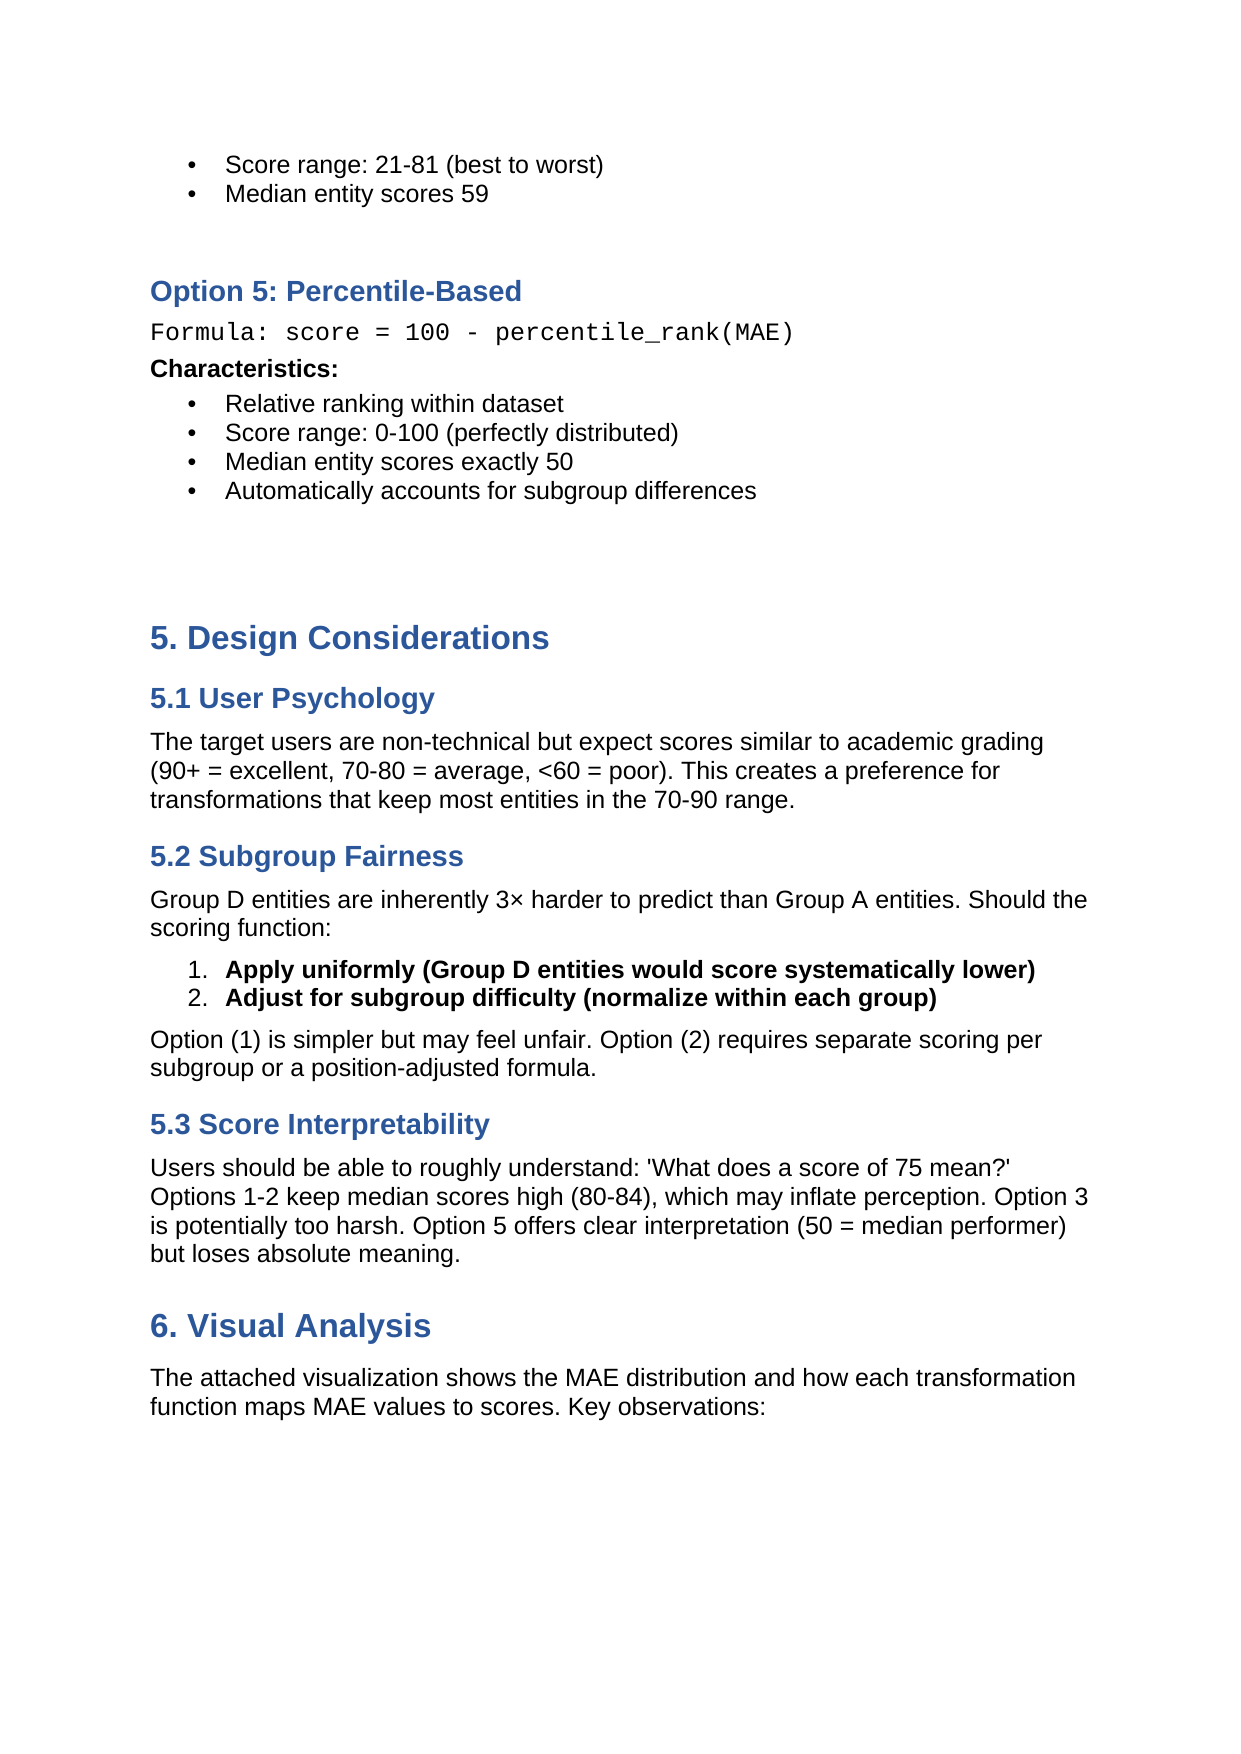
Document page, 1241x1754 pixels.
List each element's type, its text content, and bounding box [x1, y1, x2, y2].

list Score range: 0-100 (perfectly distributed) [187, 418, 1090, 447]
text The target users are non-technical but expect scores similar to academic grading (90+ = excellent, 70-80 = average, <60 = poor). This creates a preference for transformations that keep most entities in the 70-90 range. [150, 727, 1090, 813]
list Relative ranking within dataset [187, 389, 1090, 418]
subtitle Option 5: Percentile-Based [150, 274, 1090, 307]
list Median entity scores exactly 50 [187, 447, 1090, 476]
text Group D entities are inherently 3× harder to predict than Group A entities. Should the scoring function: [150, 884, 1090, 942]
text The attached visualization shows the MAE distribution and how each transformation function maps MAE values to scores. Key observations: [150, 1363, 1090, 1420]
subtitle 5.2 Subgroup Fairness [150, 838, 1090, 872]
list Adjust for subgroup difficulty (normalize within each group) [187, 983, 1090, 1012]
subtitle 6. Visual Analysis [150, 1306, 1090, 1344]
text Characteristics: [150, 354, 1090, 383]
subtitle 5. Design Considerations [150, 618, 1090, 656]
list Apply uniformly (Group D entities would score systematically lower) [187, 954, 1090, 983]
subtitle 5.1 User Psychology [150, 681, 1090, 715]
list Automatically accounts for subgroup differences [187, 476, 1090, 504]
text Option (1) is simpler but may feel unfair. Option (2) requires separate scoring per subgroup or a position-adjusted formula. [150, 1024, 1090, 1082]
text Formula: score = 100 - percentile_rank(MAE) [150, 320, 1090, 348]
text Users should be able to roughly understand: 'What does a score of 75 mean?' Options 1-2 keep median scores high (80-84), which may inflate perception. Option 3 is potentially too harsh. Option 5 offers clear interpretation (50 = median performer) but loses absolute meaning. [150, 1153, 1090, 1268]
list Score range: 21-81 (best to worst) [187, 150, 1090, 179]
subtitle 5.3 Score Interpretability [150, 1107, 1090, 1141]
list Median entity scores 59 [187, 179, 1090, 207]
